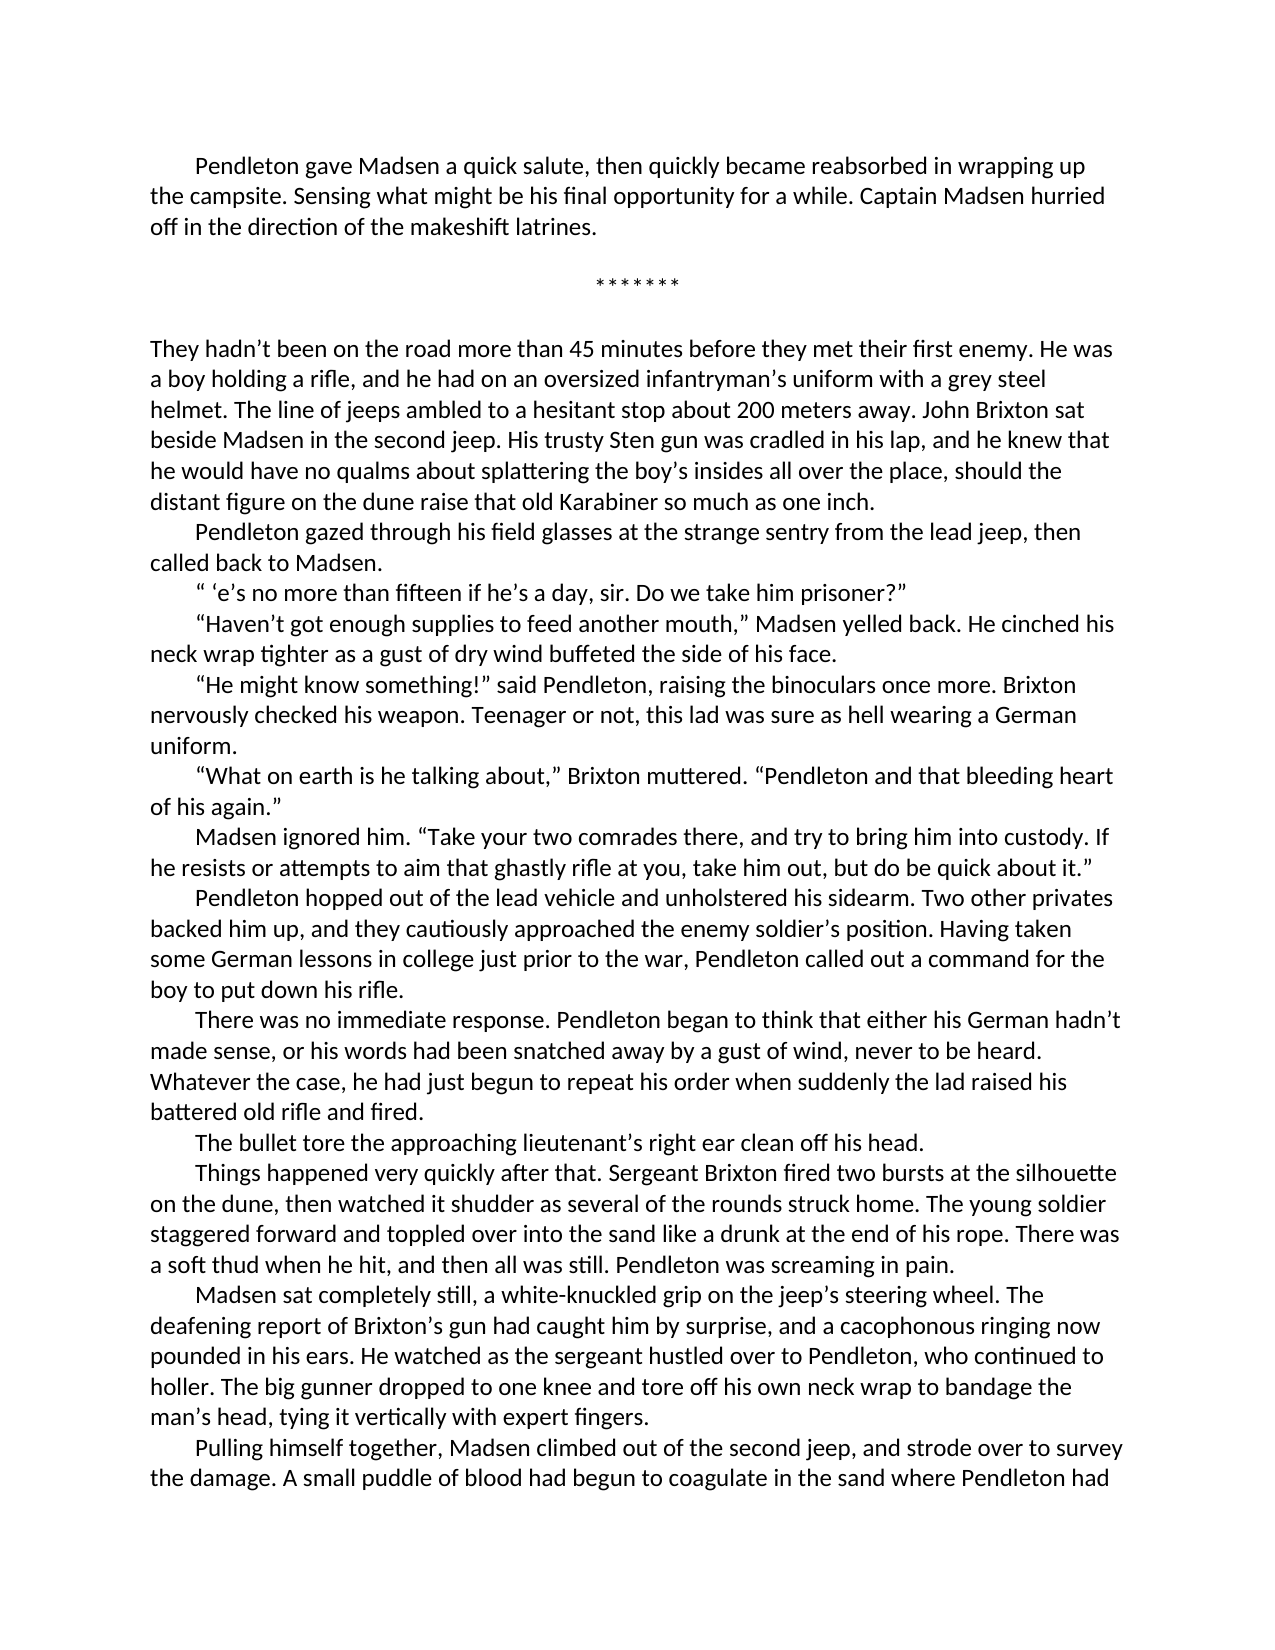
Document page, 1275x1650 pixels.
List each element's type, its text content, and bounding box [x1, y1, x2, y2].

text ******* [150, 272, 1125, 303]
text Things happened very quickly after that. Sergeant Brixton fired two bursts at the silhouette on the dune, then watched it shudder as several of the rounds struck home. The young soldier staggered forward and toppled over into the sand like a drunk at the end of his rope. There was a soft thud when he hit, and then all was still. Pendleton was screaming in pain. [150, 1157, 1125, 1279]
text “ ‘e’s no more than fifteen if he’s a day, sir. Do we take him prisoner?” [150, 577, 1125, 608]
text They hadn’t been on the road more than 45 minutes before they met their first enemy. He was a boy holding a rifle, and he had on an oversized infantryman’s uniform with a grey steel helmet. The line of jeeps ambled to a hesitant stop about 200 meters away. John Brixton sat beside Madsen in the second jeep. His trusty Sten gun was cradled in his lap, and he knew that he would have no qualms about splattering the boy’s insides all over the place, should the distant figure on the dune raise that old Karabiner so much as one inch. [150, 333, 1125, 516]
text “Haven’t got enough supplies to feed another mouth,” Madsen yelled back. He cinched his neck wrap tighter as a gust of dry wind buffeted the side of his face. [150, 608, 1125, 669]
text Madsen sat completely still, a white-knuckled grip on the jeep’s steering wheel. The deafening report of Brixton’s gun had caught him by surprise, and a cacophonous ringing now pounded in his ears. He watched as the sergeant hustled over to Pendleton, who continued to holler. The big gunner dropped to one knee and tore off his own neck wrap to bandage the man’s head, tying it vertically with expert fingers. [150, 1279, 1125, 1432]
text There was no immediate response. Pendleton began to think that either his German hadn’t made sense, or his words had been snatched away by a gust of wind, never to be heard. Whatever the case, he had just begun to repeat his order when suddenly the lad raised his battered old rifle and fired. [150, 1004, 1125, 1127]
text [150, 1432, 1125, 1493]
text “He might know something!” said Pendleton, raising the binoculars once more. Brixton nervously checked his weapon. Teenager or not, this lad was sure as hell wearing a German uniform. [150, 669, 1125, 760]
text Pendleton gazed through his field glasses at the strange sentry from the lead jeep, then called back to Madsen. [150, 516, 1125, 577]
text “What on earth is he talking about,” Brixton muttered. “Pendleton and that bleeding heart of his again.” [150, 760, 1125, 821]
text Madsen ignored him. “Take your two comrades there, and try to bring him into custody. If he resists or attempts to aim that ghastly rifle at you, take him out, but do be quick about it.” [150, 821, 1125, 882]
text Pendleton gave Madsen a quick salute, then quickly became reabsorbed in wrapping up the campsite. Sensing what might be his final opportunity for a while. Captain Madsen hurried off in the direction of the makeshift latrines. [150, 150, 1125, 242]
text Pendleton hopped out of the lead vehicle and unholstered his sidearm. Two other privates backed him up, and they cautiously approached the enemy soldier’s position. Having taken some German lessons in college just prior to the war, Pendleton called out a command for the boy to put down his rifle. [150, 882, 1125, 1004]
text The bullet tore the approaching lieutenant’s right ear clean off his head. [150, 1127, 1125, 1157]
